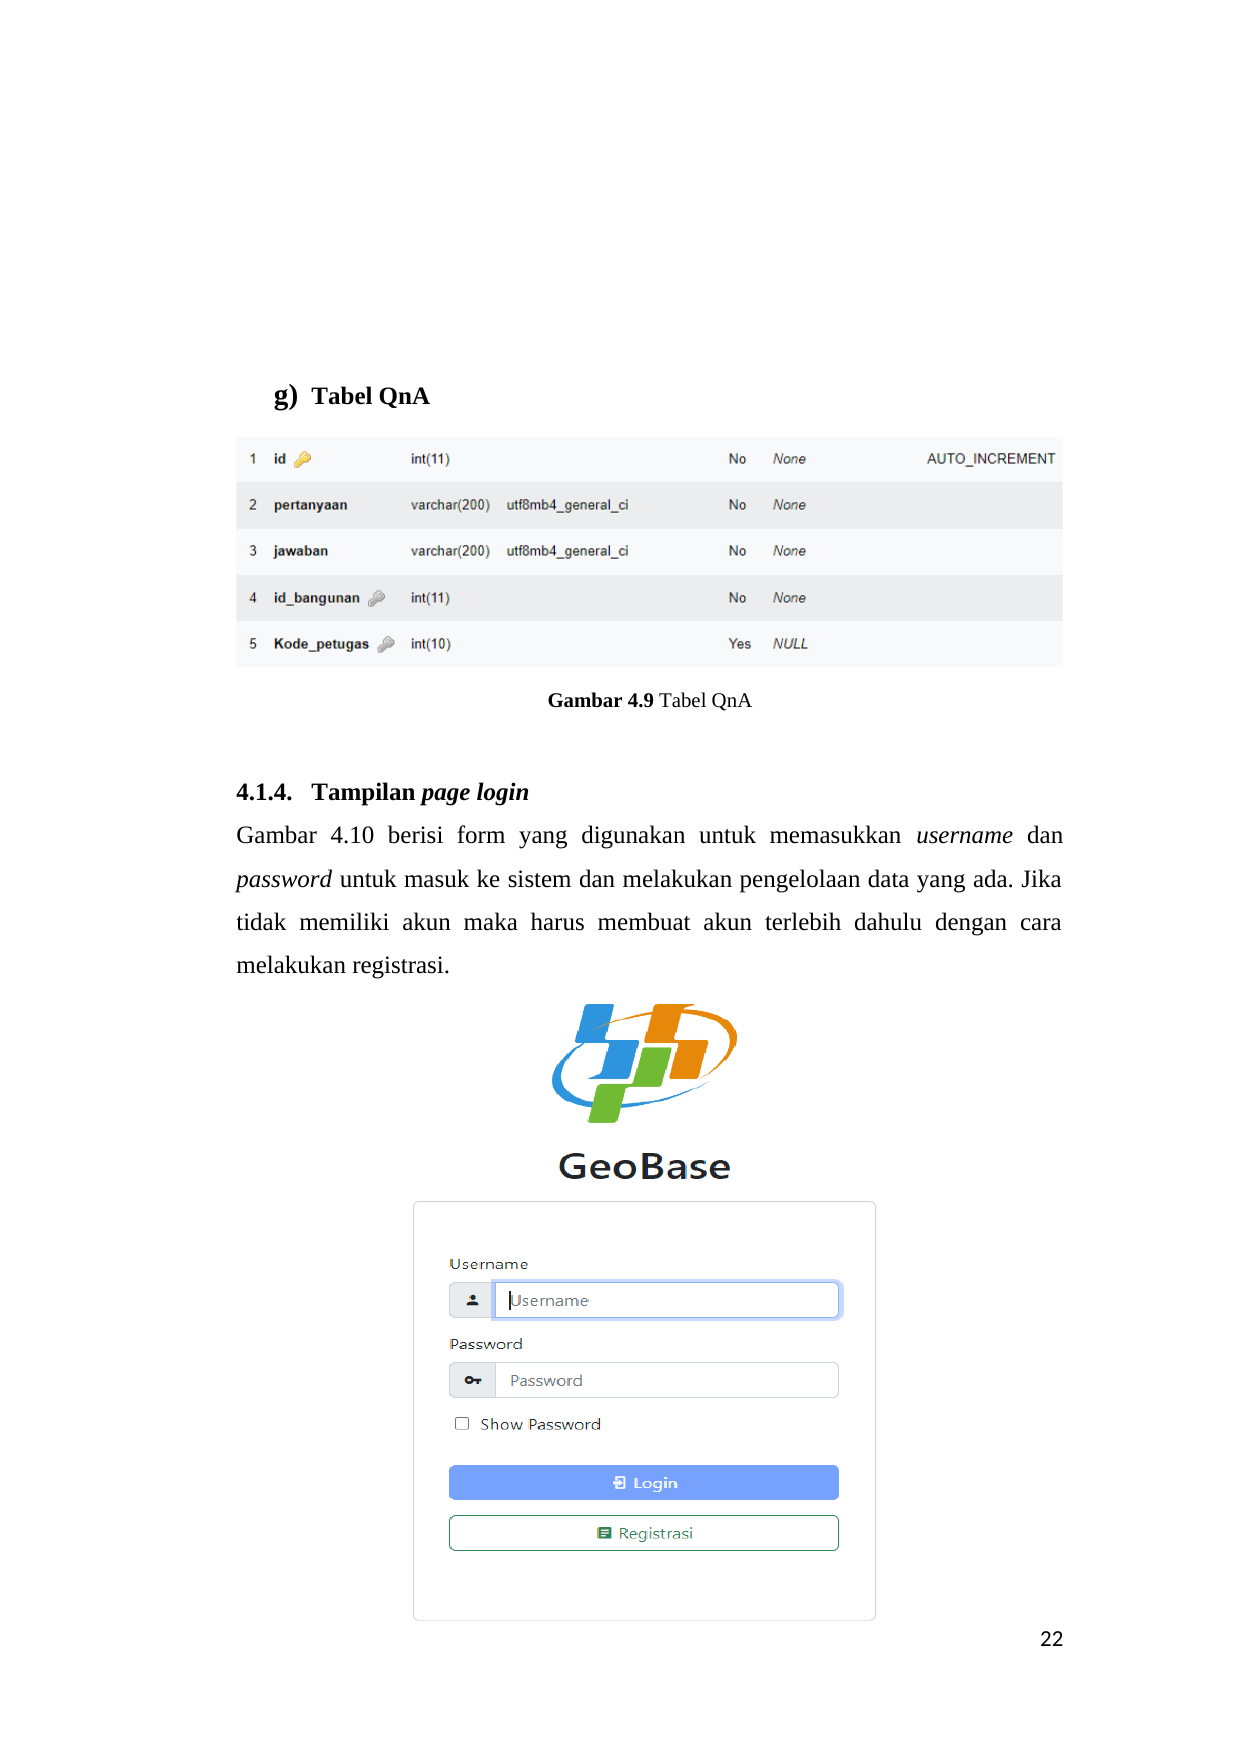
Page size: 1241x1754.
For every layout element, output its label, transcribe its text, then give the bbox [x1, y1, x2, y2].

picture [236, 437, 1063, 670]
text Gambar 4.10 berisi form yang digunakan untuk memasukkan username dan password untuk masuk ke sistem dan melakukan pengelolaan data yang ada. Jika tidak memiliki akun maka harus membuat akun terlebih dahulu dengan cara melakukan registrasi. [236, 821, 1063, 979]
text Gambar 4.9 Tabel QnA [236, 688, 1063, 712]
subtitle Tampilan page login [236, 777, 1063, 806]
picture [406, 997, 883, 1630]
list Tabel QnA [274, 377, 1063, 410]
